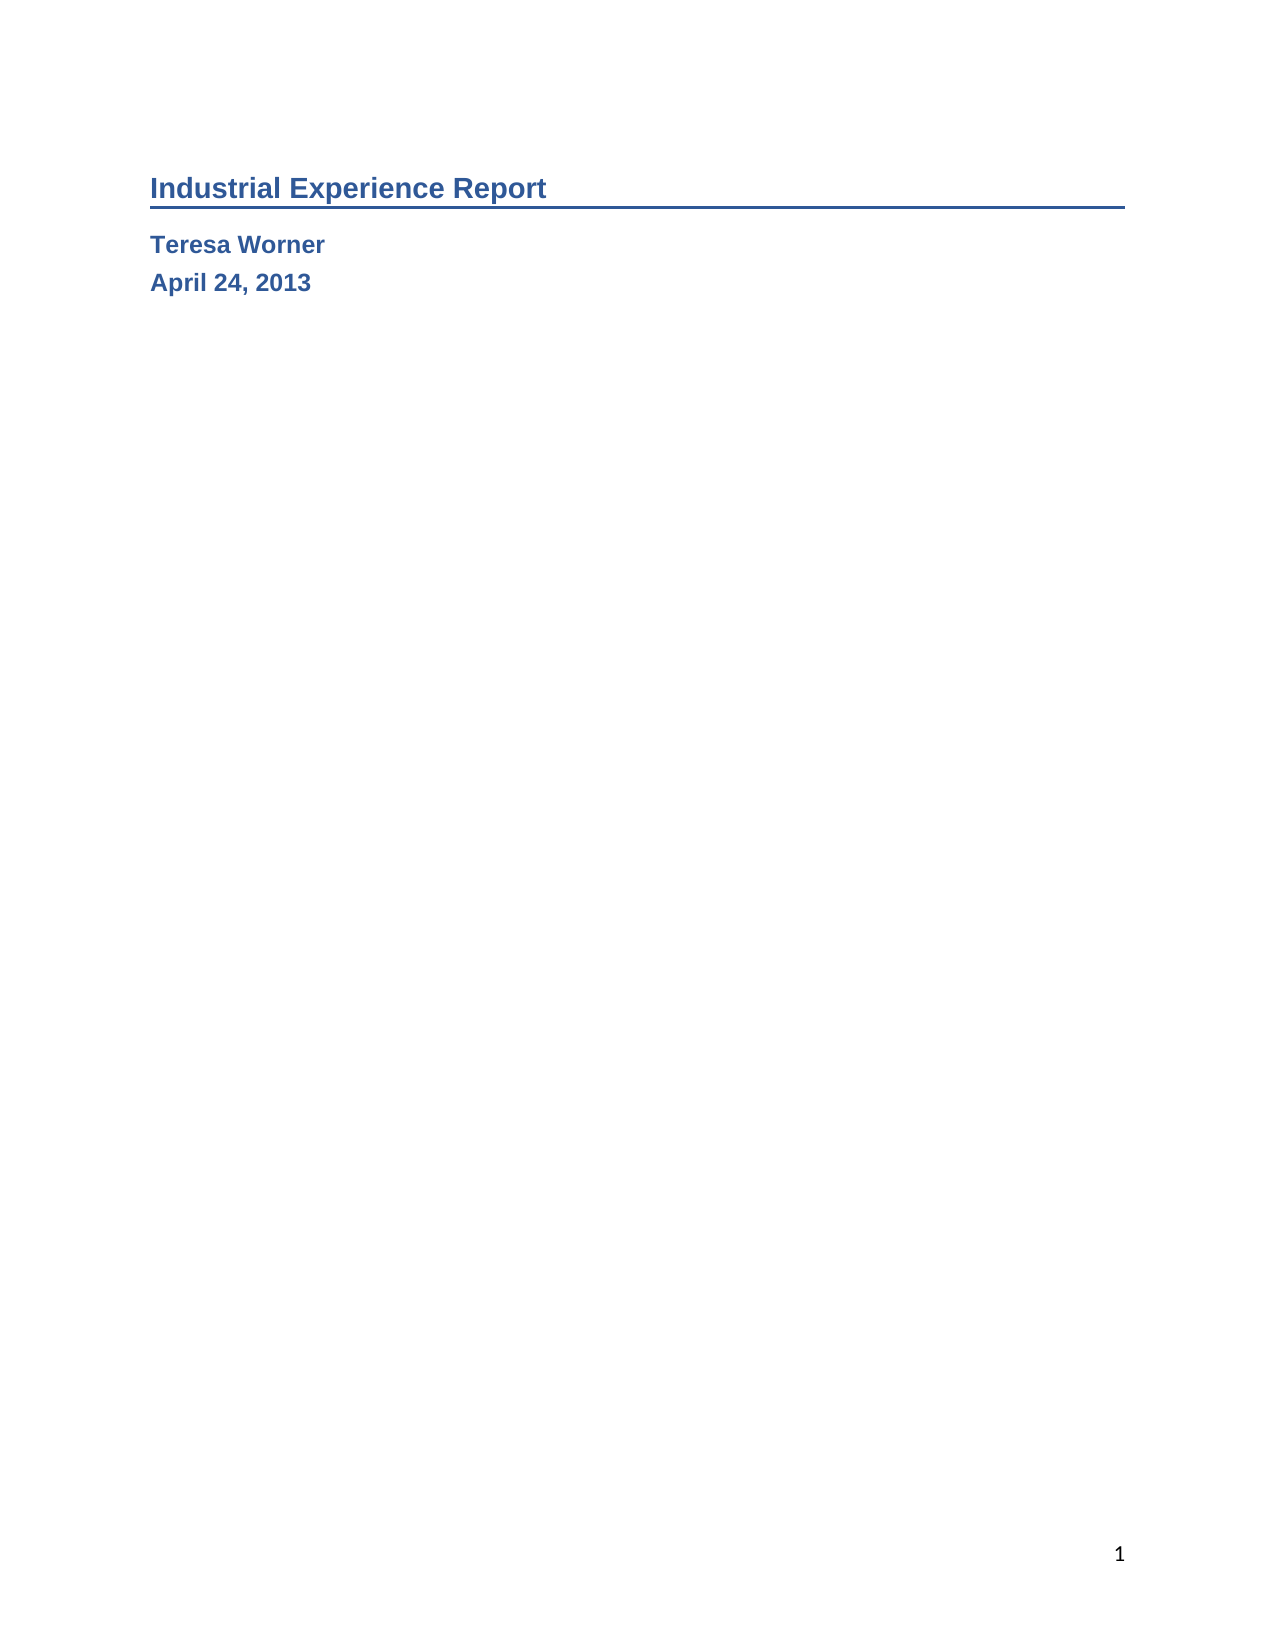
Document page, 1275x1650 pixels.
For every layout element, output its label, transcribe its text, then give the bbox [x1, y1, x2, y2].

subtitle Teresa Worner [150, 230, 1125, 259]
subtitle April 24, 2013 [150, 267, 1125, 296]
subtitle Industrial Experience Report [150, 171, 1125, 206]
